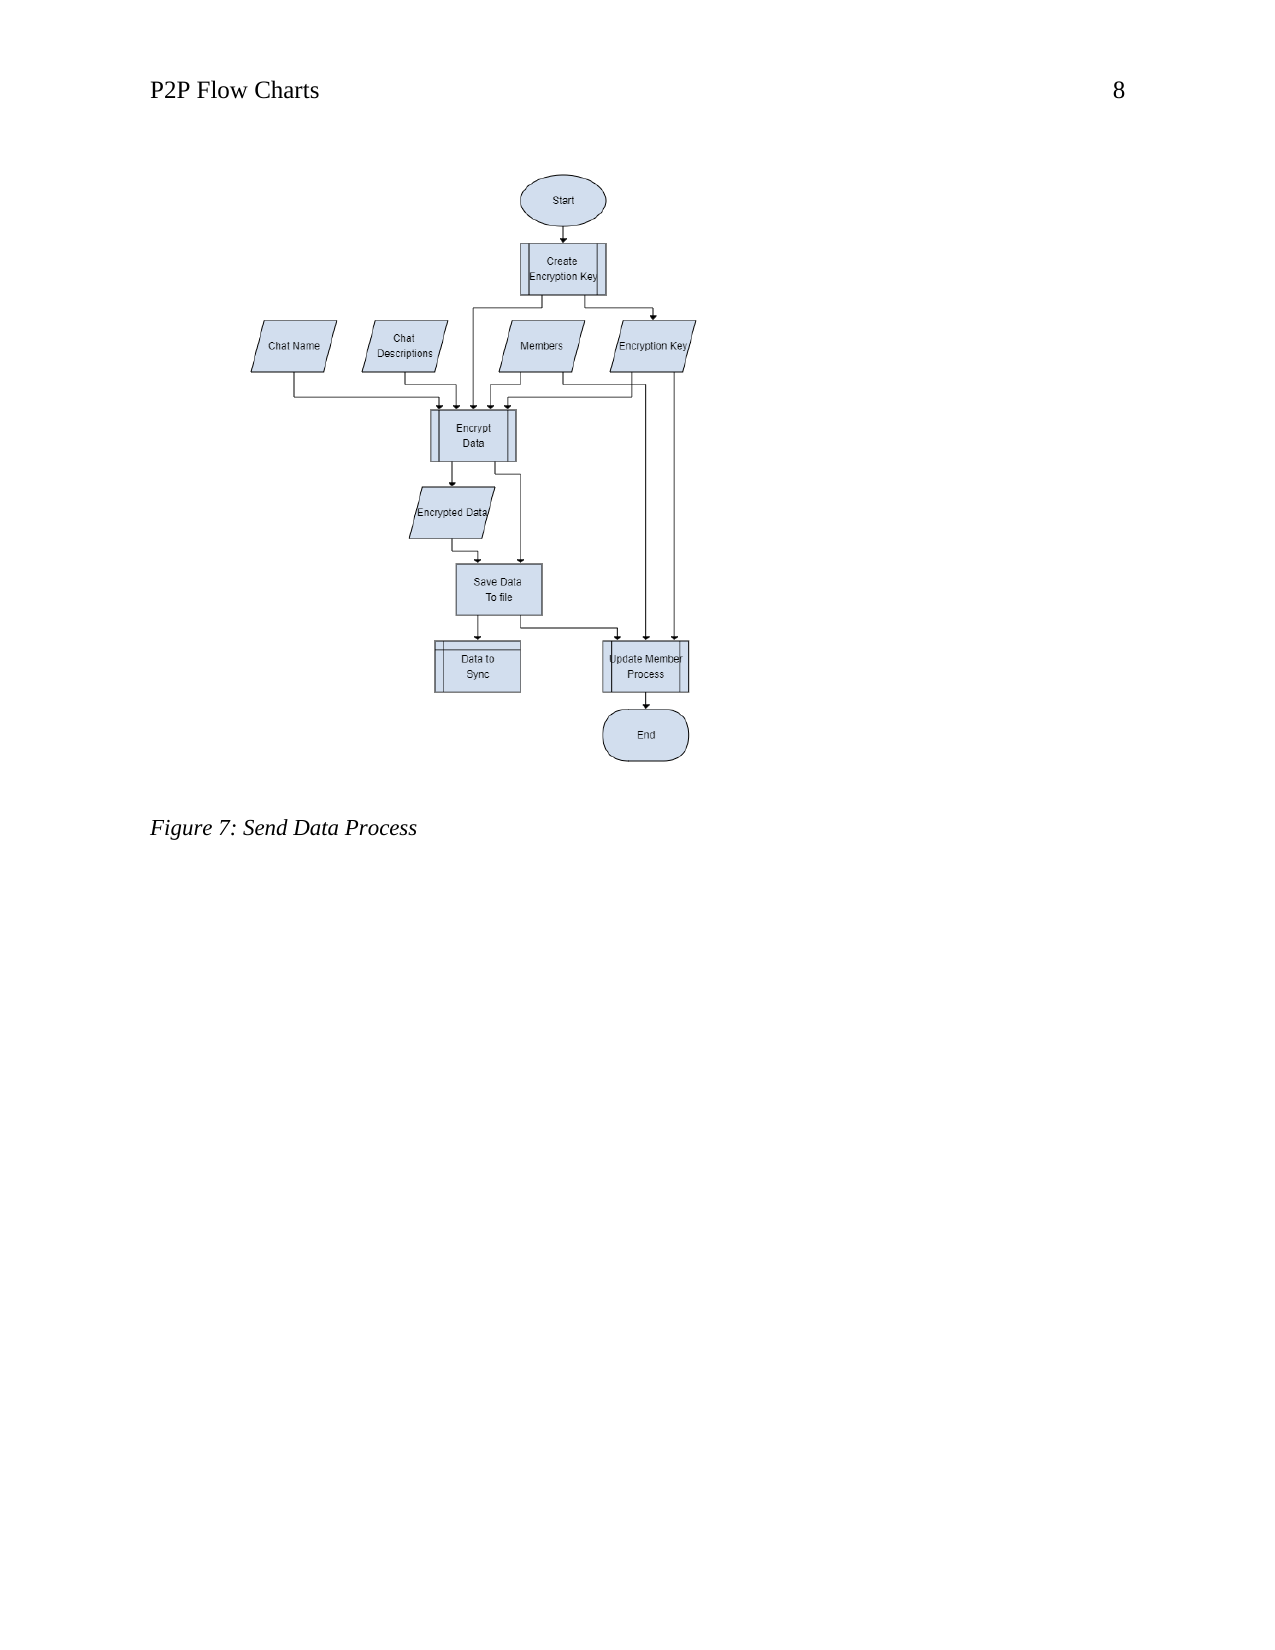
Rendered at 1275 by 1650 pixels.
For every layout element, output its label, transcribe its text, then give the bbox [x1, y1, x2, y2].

picture [225, 150, 721, 786]
